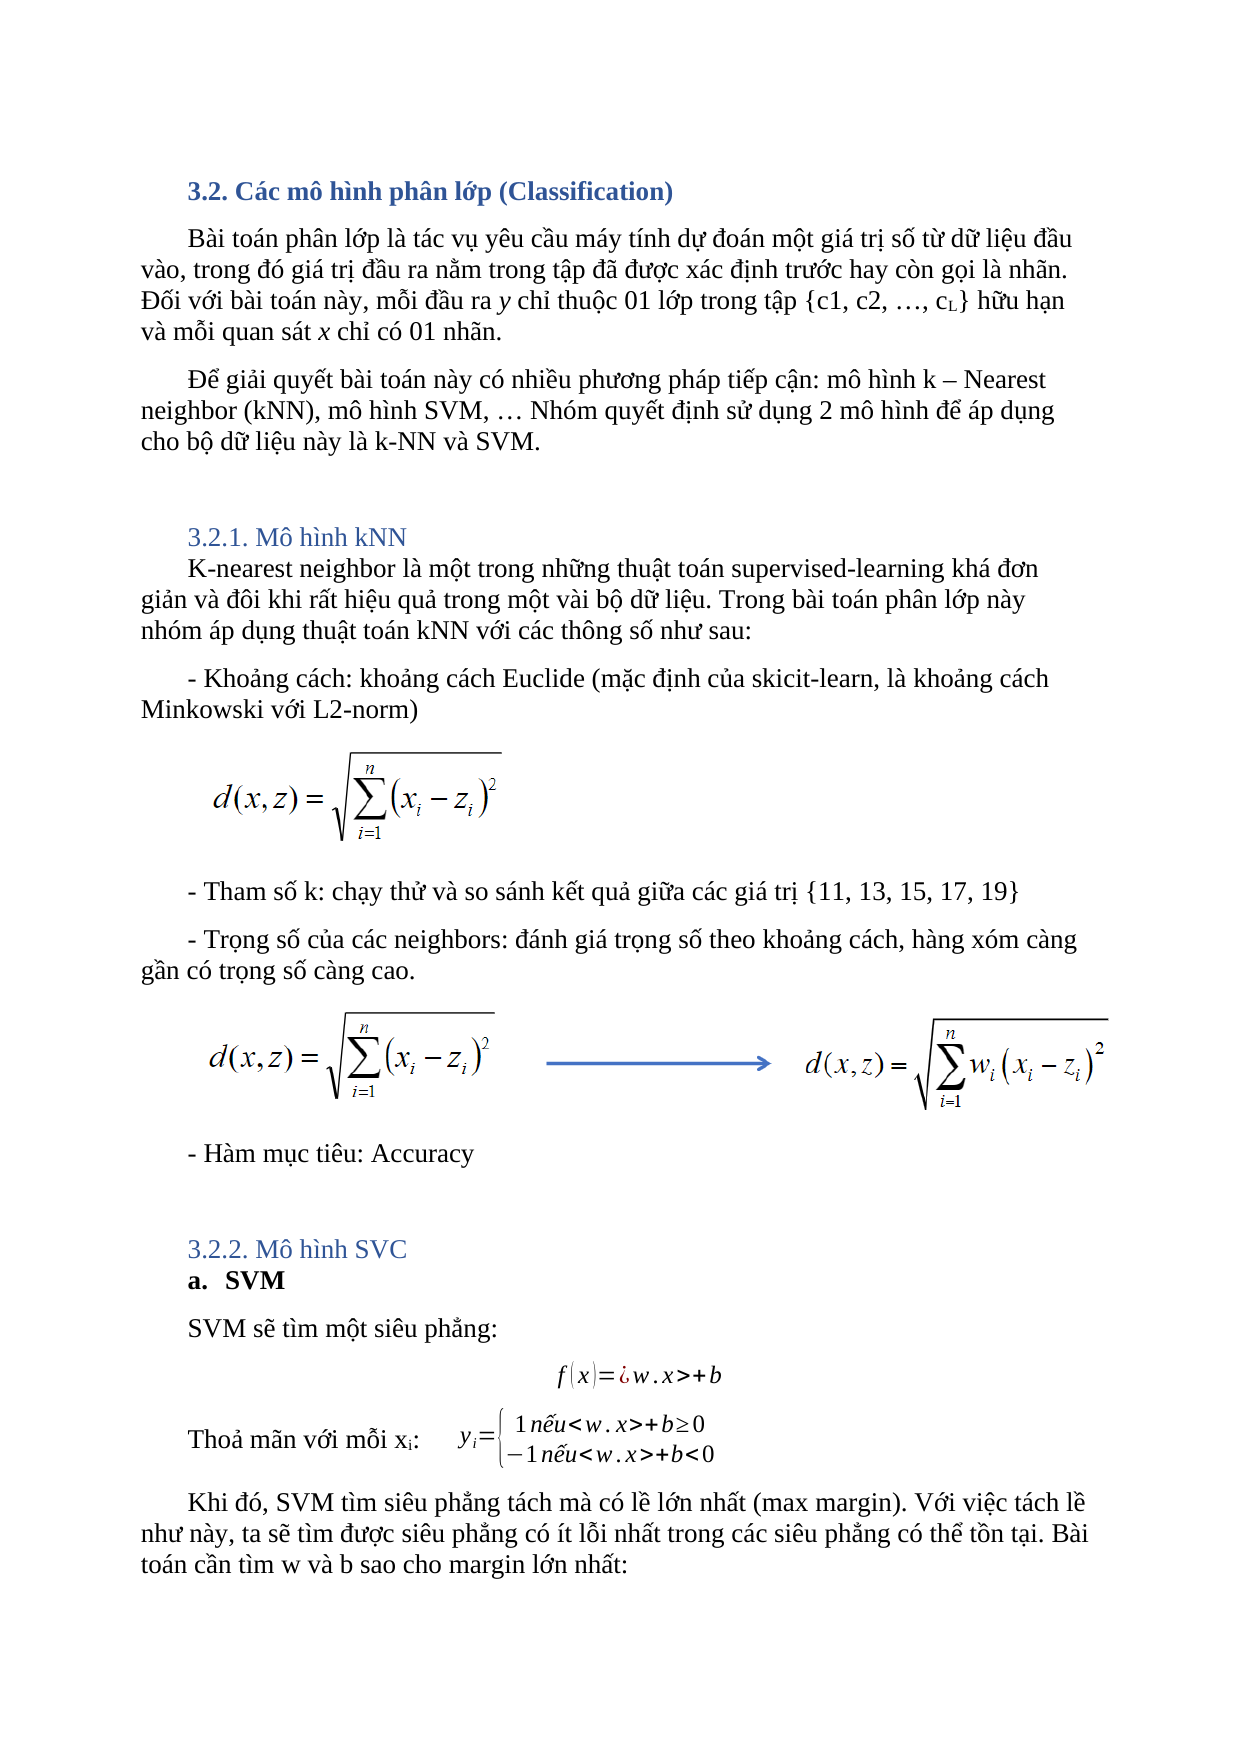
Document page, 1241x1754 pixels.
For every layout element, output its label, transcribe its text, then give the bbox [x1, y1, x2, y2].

text - Tham số k: chạy thử và so sánh kết quả giữa các giá trị {11, 13, 15, 17, 19} [141, 875, 1090, 906]
text - Hàm mục tiêu: Accuracy [141, 1137, 1090, 1168]
text Để giải quyết bài toán này có nhiều phương pháp tiếp cận: mô hình k – Nearest neighbor (kNN), mô hình SVM, … Nhóm quyết định sử dụng 2 mô hình để áp dụng cho bộ dữ liệu này là k-NN và SVM. [141, 363, 1090, 456]
text Bài toán phân lớp là tác vụ yêu cầu máy tính dự đoán một giá trị số từ dữ liệu đầu vào, trong đó giá trị đầu ra nằm trong tập đã được xác định trước hay còn gọi là nhãn. Đối với bài toán này, mỗi đầu ra y chỉ thuộc 01 lớp trong tập {c1, c2, …, cL} hữu hạn và mỗi quan sát x chỉ có 01 nhãn. [141, 222, 1090, 346]
text Khi đó, SVM tìm siêu phẳng tách mà có lề lớn nhất (max margin). Với việc tách lề như này, ta sẽ tìm được siêu phẳng có ít lỗi nhất trong các siêu phẳng có thể tồn tại. Bài toán cần tìm w và b sao cho margin lớn nhất: [141, 1486, 1090, 1579]
subtitle 3.2. Các mô hình phân lớp (Classification) [141, 175, 1090, 206]
text K-nearest neighbor là một trong những thuật toán supervised-learning khá đơn giản và đôi khi rất hiệu quả trong một vài bộ dữ liệu. Trong bài toán phân lớp này nhóm áp dụng thuật toán kNN với các thông số như sau: [141, 552, 1090, 645]
text Thoả mãn với mỗi xi: [141, 1407, 1090, 1469]
text - Khoảng cách: khoảng cách Euclide (mặc định của skicit-learn, là khoảng cách Minkowski với L2-norm) [141, 662, 1090, 724]
text - Trọng số của các neighbors: đánh giá trọng số theo khoảng cách, hàng xóm càng gần có trọng số càng cao. [141, 923, 1090, 985]
subtitle SVM [141, 1264, 1090, 1295]
text SVM sẽ tìm một siêu phẳng: [141, 1312, 1090, 1343]
picture [187, 741, 520, 859]
subtitle 3.2.2. Mô hình SVC [141, 1233, 1090, 1264]
picture [187, 1001, 1127, 1121]
subtitle 3.2.1. Mô hình kNN [141, 521, 1090, 552]
